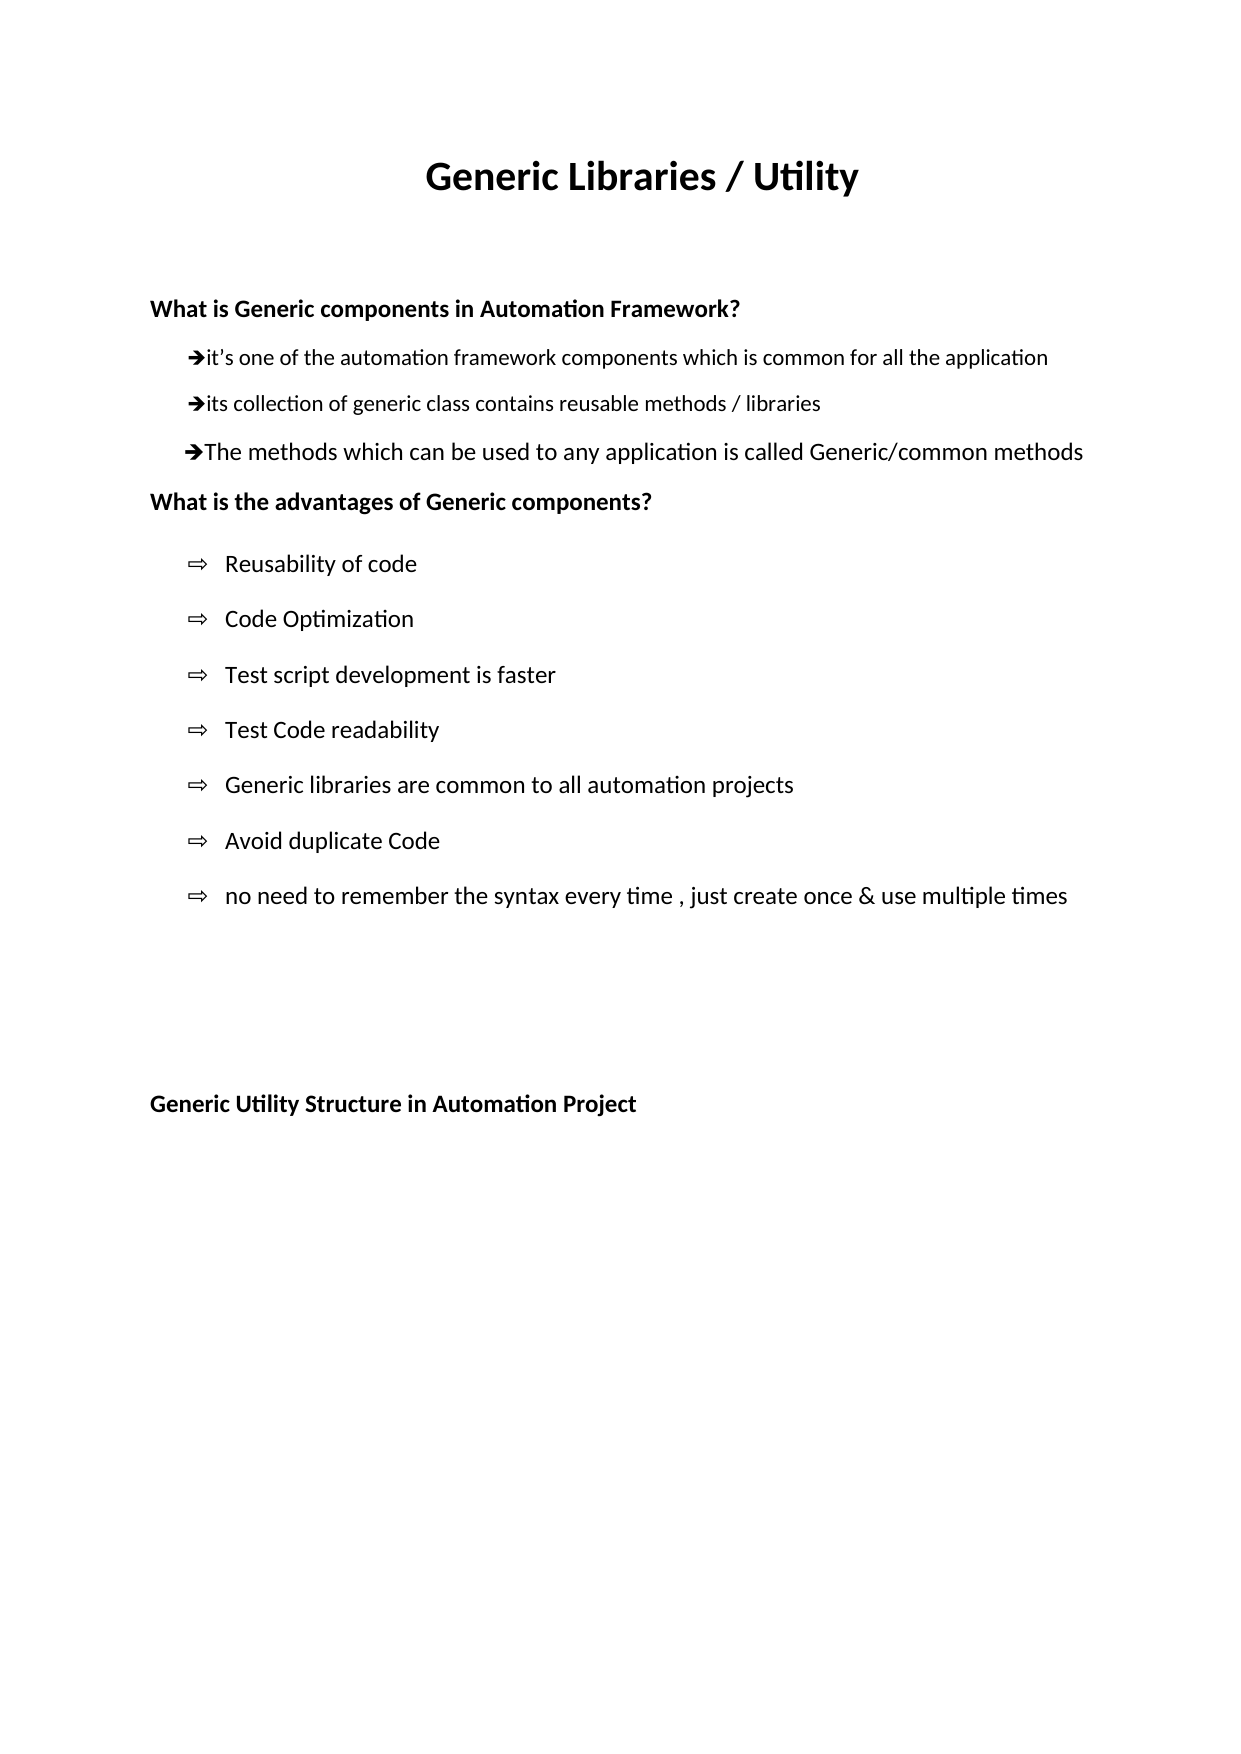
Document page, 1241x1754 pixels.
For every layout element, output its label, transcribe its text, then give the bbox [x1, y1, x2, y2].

list no need to remember the syntax every time , just create once & use multiple times [187, 867, 1090, 919]
text 🡺The methods which can be used to any application is called Generic/common methods [150, 436, 1090, 467]
text Generic Libraries / Utility [150, 150, 1090, 201]
list Test Code readability [187, 702, 1090, 753]
text 🡺it’s one of the automation framework components which is common for all the application [187, 343, 1090, 371]
text 🡺its collection of generic class contains reusable methods / libraries [187, 389, 1090, 418]
text What is Generic components in Automation Framework? [150, 293, 1090, 324]
text Generic Utility Structure in Automation Project [150, 1088, 1090, 1119]
list Generic libraries are common to all automation projects [187, 757, 1090, 808]
text What is the advantages of Generic components? [150, 486, 1090, 517]
list Test script development is faster [187, 646, 1090, 697]
list Avoid duplicate Code [187, 812, 1090, 863]
list Code Optimization [187, 591, 1090, 642]
list Reusability of code [187, 536, 1090, 587]
